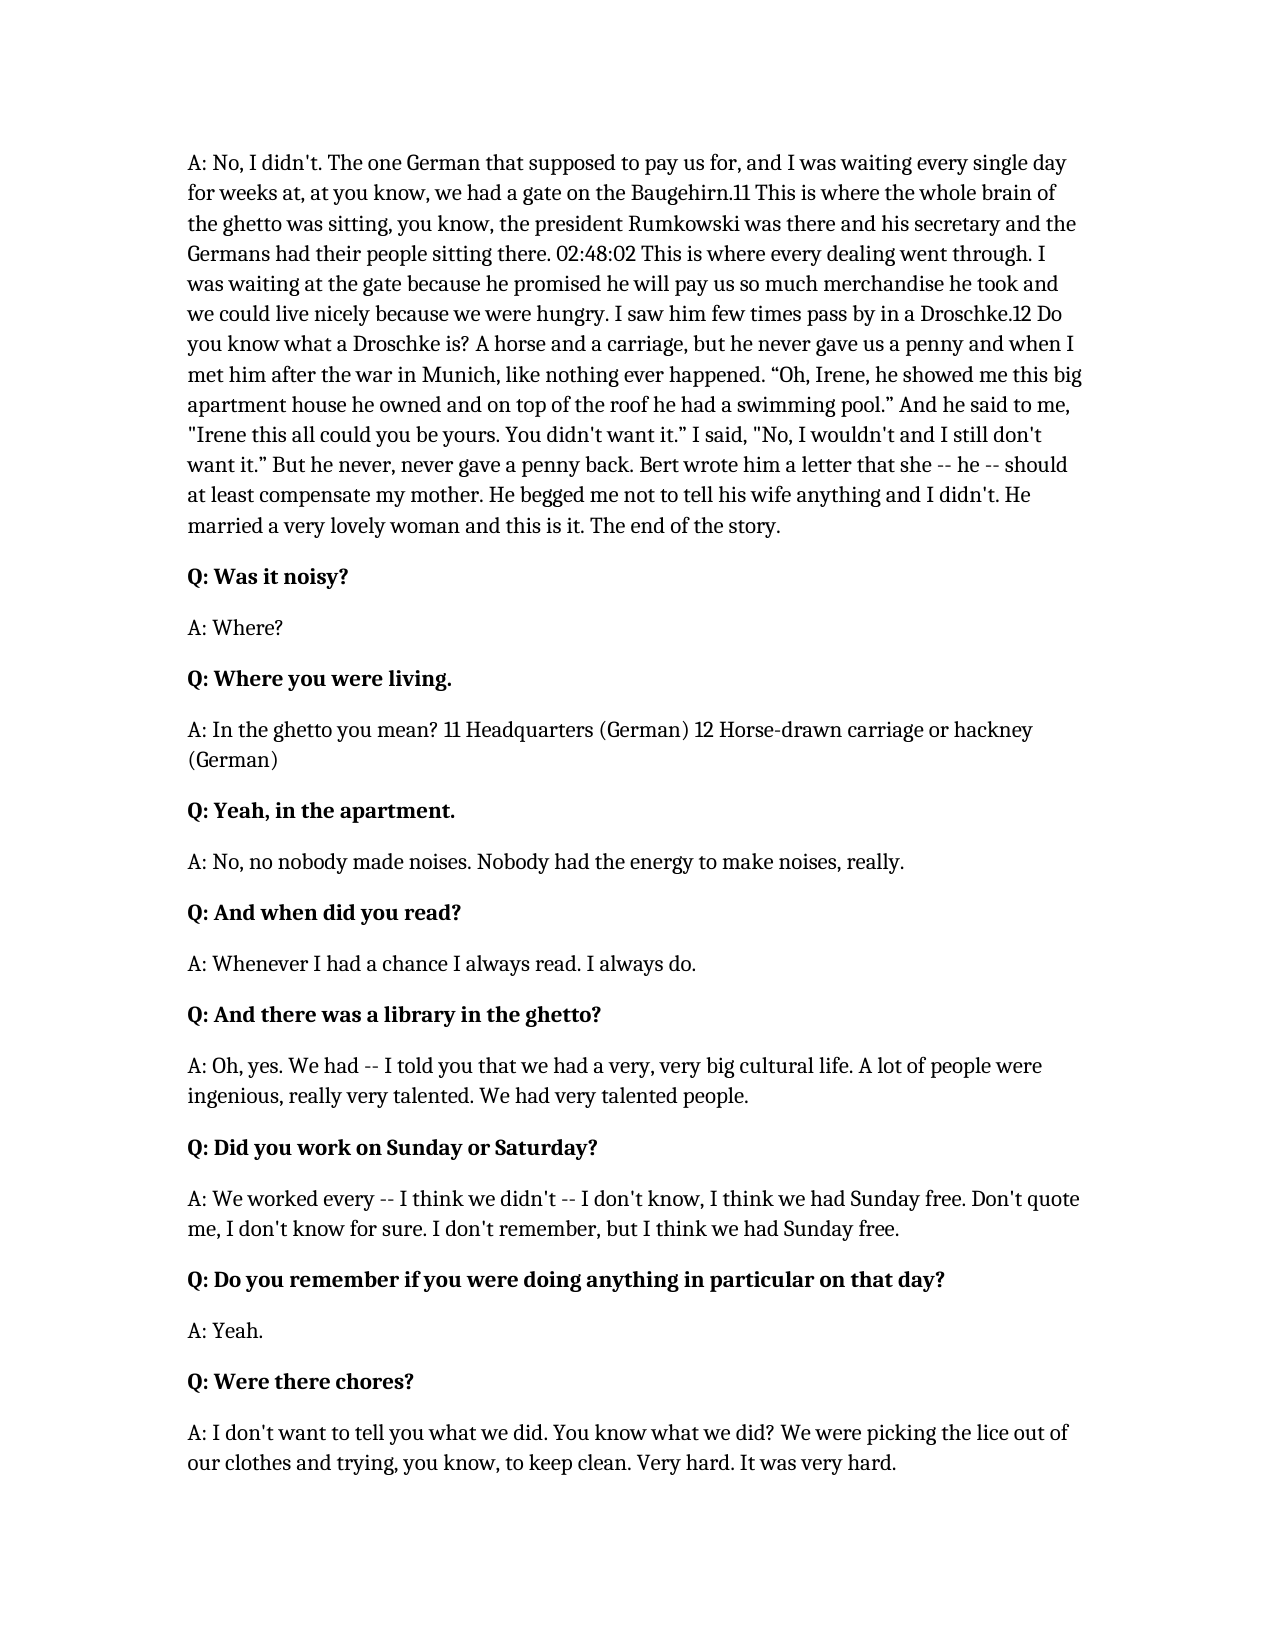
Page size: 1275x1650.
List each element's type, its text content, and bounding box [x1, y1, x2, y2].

text Q: Was it noisy? [187, 563, 1087, 590]
text A: No, I didn't. The one German that supposed to pay us for, and I was waiting every single day for weeks at, at you know, we had a gate on the Baugehirn.11 This is where the whole brain of the ghetto was sitting, you know, the president Rumkowski was there and his secretary and the Germans had their people sitting there. 02:48:02 This is where every dealing went through. I was waiting at the gate because he promised he will pay us so much merchandise he took and we could live nicely because we were hungry. I saw him few times pass by in a Droschke.12 Do you know what a Droschke is? A horse and a carriage, but he never gave us a penny and when I met him after the war in Munich, like nothing ever happened. “Oh, Irene, he showed me this big apartment house he owned and on top of the roof he had a swimming pool.” And he said to me, "Irene this all could you be yours. You didn't want it.” I said, "No, I wouldn't and I still don't want it.” But he never, never gave a penny back. Bert wrote him a letter that she -- he -- should at least compensate my mother. He begged me not to tell his wife anything and I didn't. He married a very lovely woman and this is it. The end of the story. [187, 150, 1087, 539]
text A: Whenever I had a chance I always read. I always do. [187, 951, 1087, 977]
text Q: Were there chores? [187, 1369, 1087, 1395]
text A: We worked every -- I think we didn't -- I don't know, I think we had Sunday free. Don't quote me, I don't know for sure. I don't remember, but I think we had Sunday free. [187, 1185, 1087, 1242]
text A: Oh, yes. We had -- I told you that we had a very, very big cultural life. A lot of people were ingenious, really very talented. We had very talented people. [187, 1053, 1087, 1110]
text A: I don't want to tell you what we did. You know what we did? We were picking the lice out of our clothes and trying, you know, to keep clean. Very hard. It was very hard. [187, 1420, 1087, 1476]
text Q: Yeah, in the apartment. [187, 798, 1087, 824]
text Q: Do you remember if you were doing anything in particular on that day? [187, 1267, 1087, 1293]
text Q: Did you work on Sunday or Saturday? [187, 1134, 1087, 1161]
text Q: Where you were living. [187, 666, 1087, 692]
text Q: And when did you read? [187, 900, 1087, 926]
text A: In the ghetto you mean? 11 Headquarters (German) 12 Horse-drawn carriage or hackney (German) [187, 717, 1087, 773]
text A: No, no nobody made noises. Nobody had the energy to make noises, really. [187, 849, 1087, 875]
text A: Where? [187, 614, 1087, 641]
text A: Yeah. [187, 1318, 1087, 1344]
text Q: And there was a library in the ghetto? [187, 1002, 1087, 1028]
